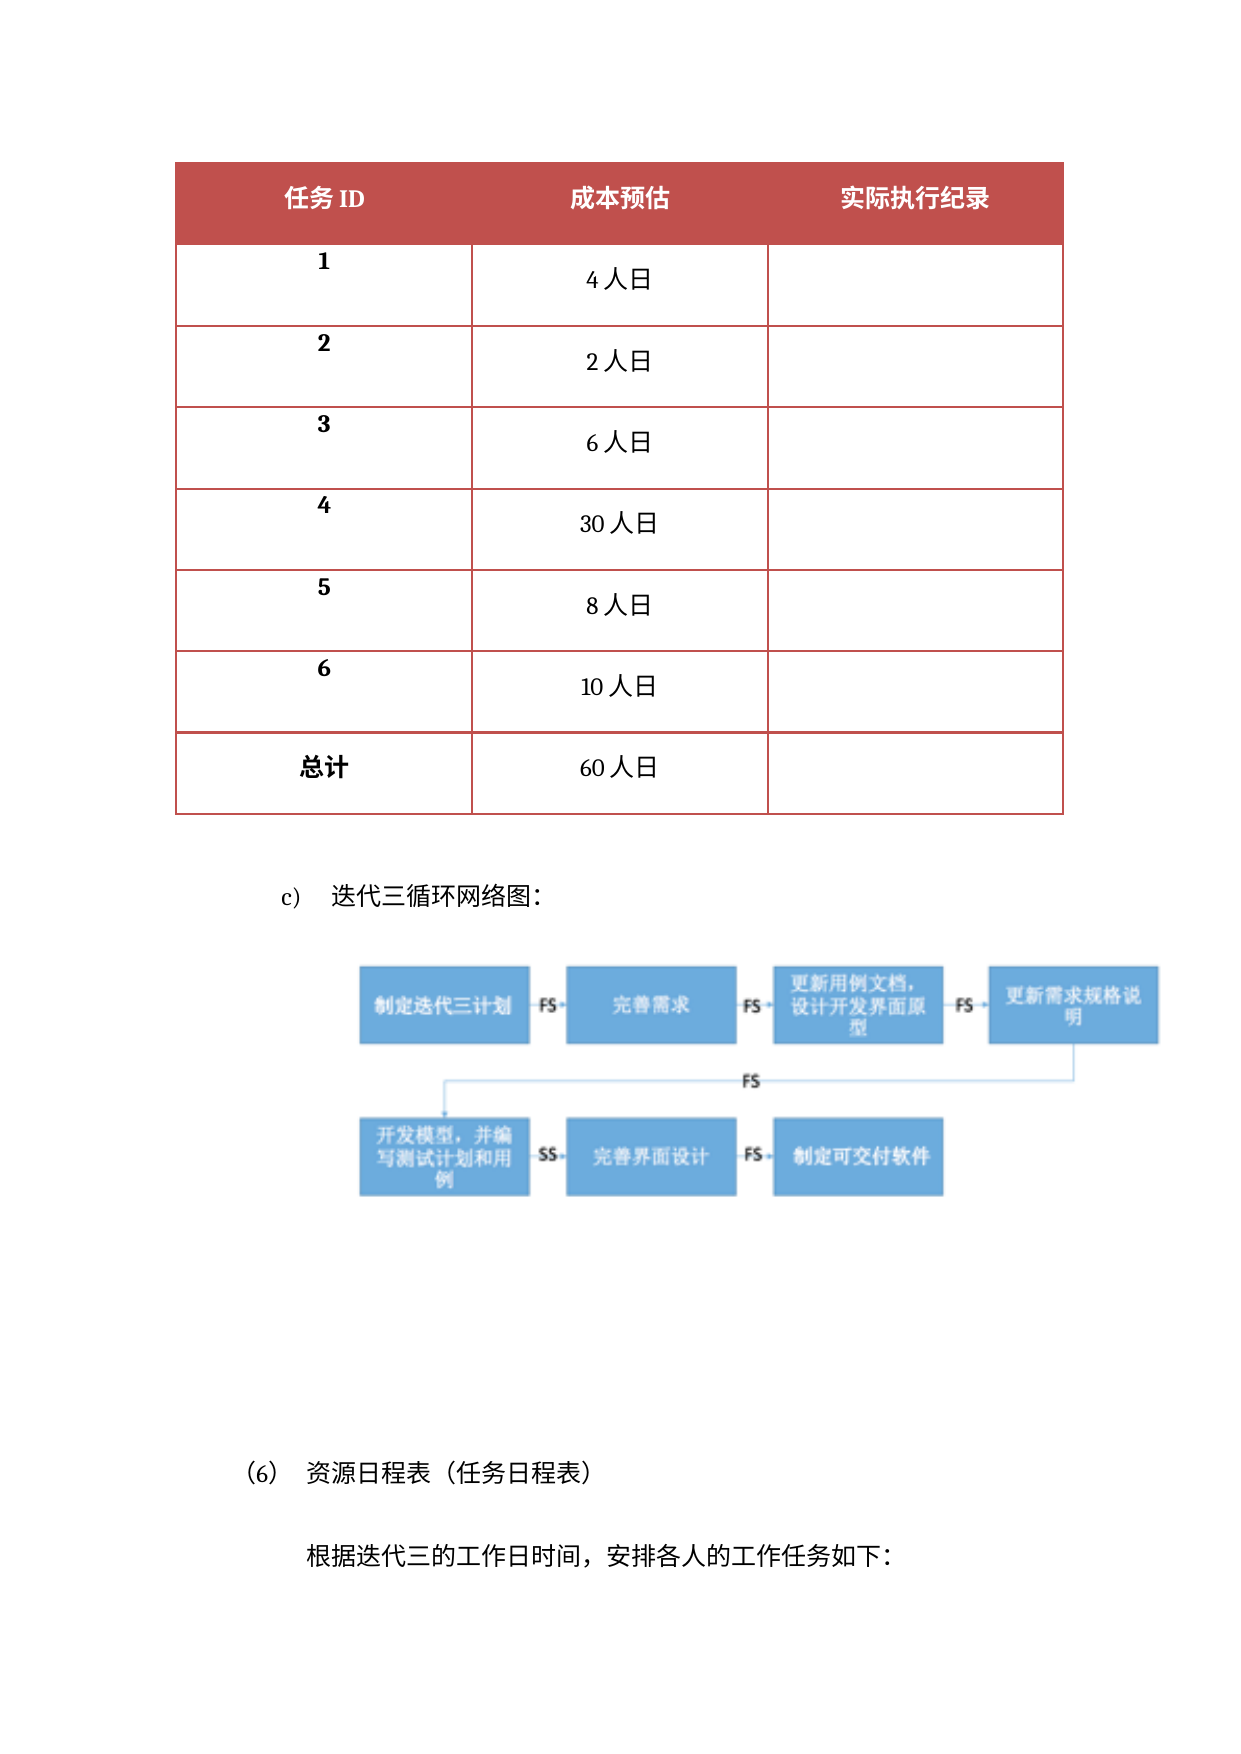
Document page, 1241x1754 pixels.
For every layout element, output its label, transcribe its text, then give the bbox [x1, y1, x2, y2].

table_cell [769, 408, 1062, 487]
table_cell 8人日 [473, 571, 767, 650]
list 资源日程表（任务日程表） [231, 1439, 1053, 1504]
table_cell 4人日 [473, 245, 767, 325]
table_cell 3 [177, 408, 471, 487]
table_cell 60人日 [473, 734, 767, 813]
table_cell [769, 734, 1062, 813]
table_cell [769, 571, 1062, 650]
table_cell 总计 [177, 734, 471, 813]
table_cell 6 [177, 652, 471, 731]
table_header 成本预估 [473, 164, 767, 243]
table_cell [769, 652, 1062, 731]
table_cell 1 [177, 245, 471, 325]
table_header 实际执行纪录 [769, 164, 1062, 243]
table_cell [769, 245, 1062, 325]
table_cell 5 [177, 571, 471, 650]
table_cell 2人日 [473, 327, 767, 406]
list 根据迭代三的工作日时间，安排各人的工作任务如下： [306, 1522, 1053, 1587]
list 迭代三循环网络图： [281, 862, 1053, 927]
table_cell 10人日 [473, 652, 767, 731]
table_cell 4 [177, 490, 471, 569]
table_header 任务ID [177, 164, 471, 243]
table_cell 2 [177, 327, 471, 406]
table_cell [769, 327, 1062, 406]
table_cell 6人日 [473, 408, 767, 487]
table_cell [769, 490, 1062, 569]
picture [331, 945, 1194, 1220]
table_cell 30人日 [473, 490, 767, 569]
